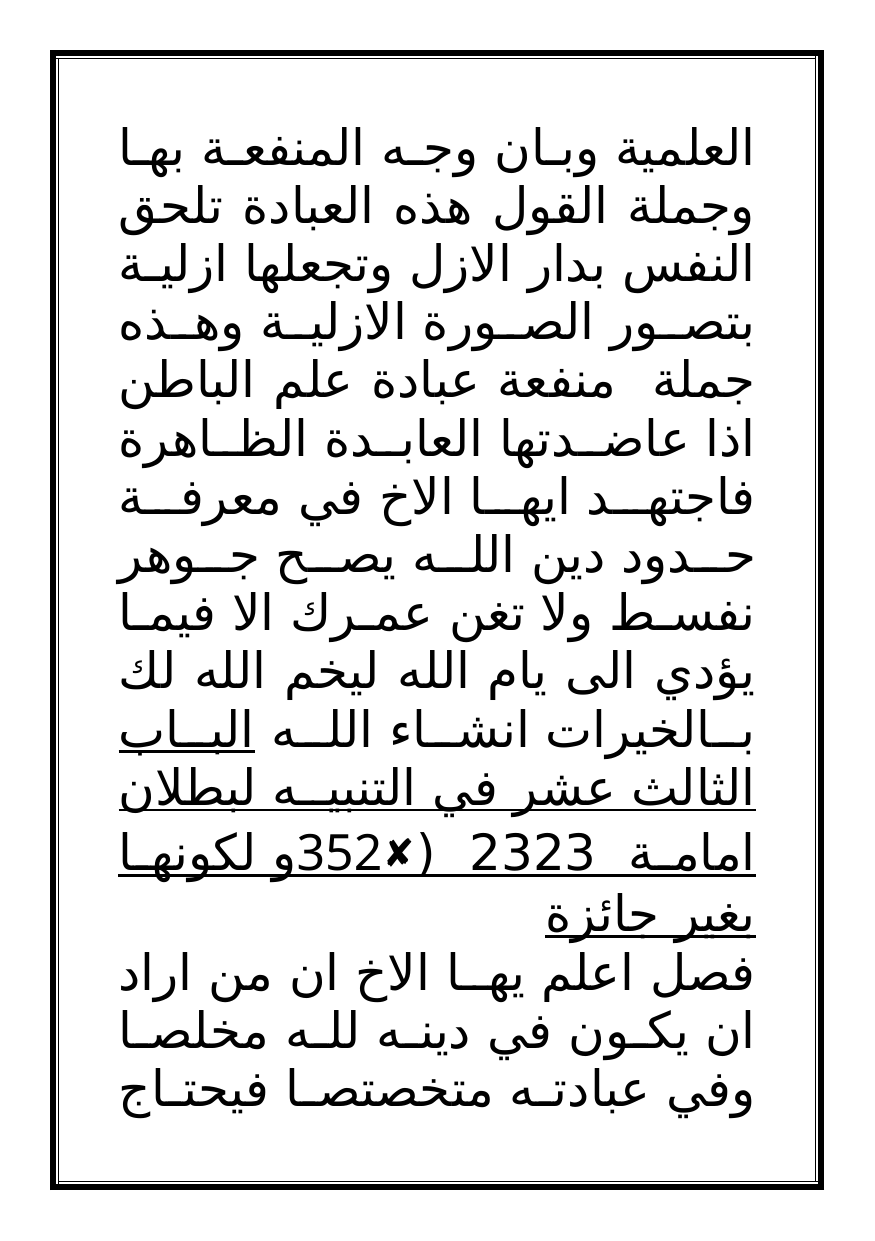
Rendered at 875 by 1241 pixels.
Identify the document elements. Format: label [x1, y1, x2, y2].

text [118, 118, 756, 809]
text [118, 943, 756, 1118]
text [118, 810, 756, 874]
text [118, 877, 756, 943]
